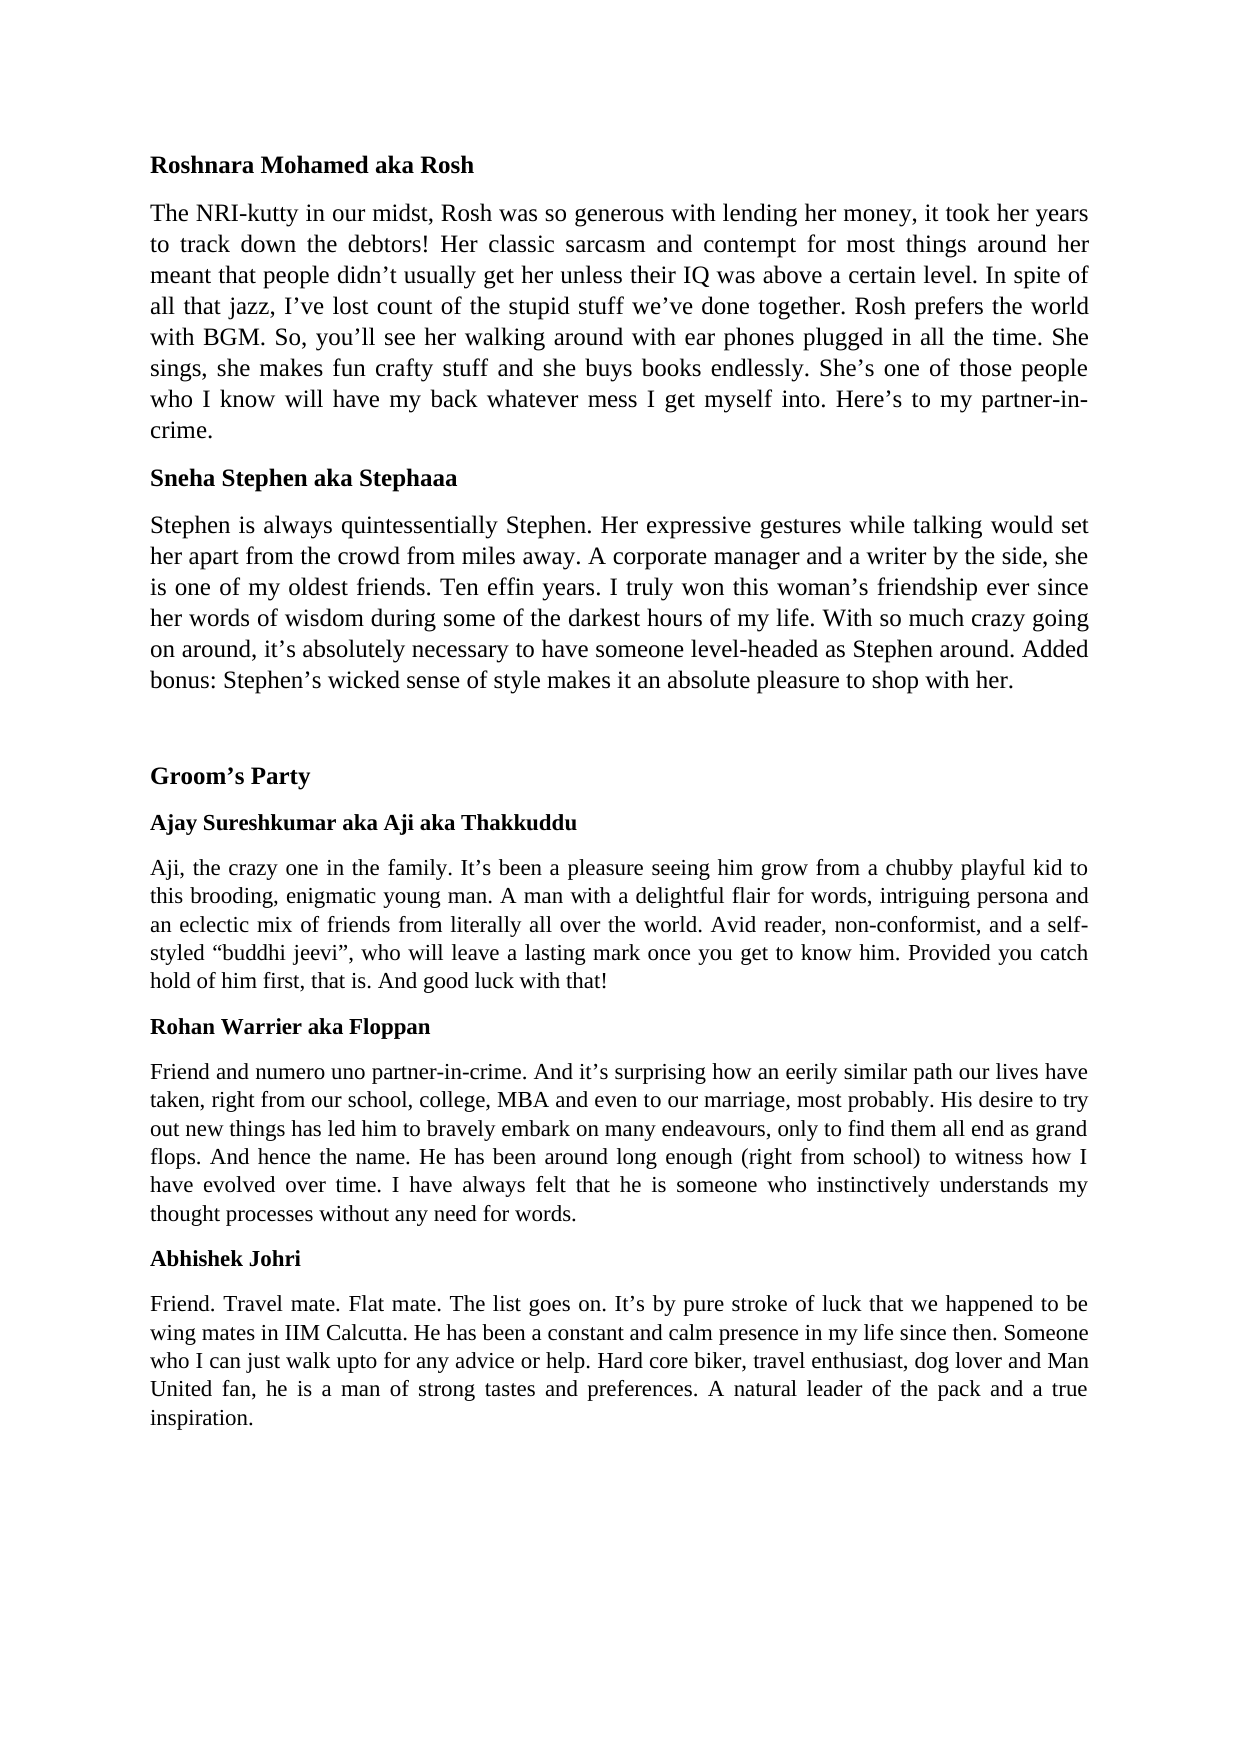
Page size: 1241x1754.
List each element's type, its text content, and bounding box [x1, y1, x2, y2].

text Friend and numero uno partner-in-crime. And it’s surprising how an eerily similar path our lives have taken, right from our school, college, MBA and even to our marriage, most probably. His desire to try out new things has led him to bravely embark on many endeavours, only to find them all end as grand flops. And hence the name. He has been around long enough (right from school) to witness how I have evolved over time. I have always felt that he is someone who instinctively understands my thought processes without any need for words. [150, 1058, 1090, 1226]
text Rohan Warrier aka Floppan [150, 1013, 1090, 1039]
text Friend. Travel mate. Flat mate. The list goes on. It’s by pure stroke of luck that we happened to be wing mates in IIM Calcutta. He has been a constant and calm presence in my life since then. Someone who I can just walk upto for any advice or help. Hard core biker, travel enthusiast, dog lover and Man United fan, he is a man of strong tastes and preferences. A natural leader of the pack and a true inspiration. [150, 1290, 1090, 1430]
text The NRI-kutty in our midst, Rosh was so generous with lending her money, it took her years to track down the debtors! Her classic sarcasm and contempt for most things around her meant that people didn’t usually get her unless their IQ was above a certain level. In spite of all that jazz, I’ve lost count of the stupid stuff we’ve done together. Rosh prefers the world with BGM. So, you’ll see her walking around with ear phones plugged in all the time. She sings, she makes fun crafty stuff and she buys books endlessly. She’s one of those people who I know will have my back whatever mess I get myself into. Here’s to my partner-in-crime. [150, 198, 1090, 444]
text Abhishek Johri [150, 1245, 1090, 1271]
text Groom’s Party [150, 761, 1090, 790]
text Stephen is always quintessentially Stephen. Her expressive gestures while talking would set her apart from the crowd from miles away. A corporate manager and a writer by the side, she is one of my oldest friends. Ten effin years. I truly won this woman’s friendship ever since her words of wisdom during some of the darkest hours of my life. With so much crazy going on around, it’s absolutely necessary to have someone level-headed as Stephen around. Added bonus: Stephen’s wicked sense of style makes it an absolute pleasure to shop with her. [150, 510, 1090, 694]
text Sneha Stephen aka Stephaaa [150, 463, 1090, 491]
text Roshnara Mohamed aka Rosh [150, 150, 1090, 179]
text Ajay Sureshkumar aka Aji aka Thakkuddu [150, 809, 1090, 835]
text Aji, the crazy one in the family. It’s been a pleasure seeing him grow from a chubby playful kid to this brooding, enigmatic young man. A man with a delightful flair for words, intriguing persona and an eclectic mix of friends from literally all over the world. Avid reader, non-conformist, and a self-styled “buddhi jeevi”, who will leave a lasting mark once you get to know him. Provided you catch hold of him first, that is. And good luck with that! [150, 854, 1090, 994]
